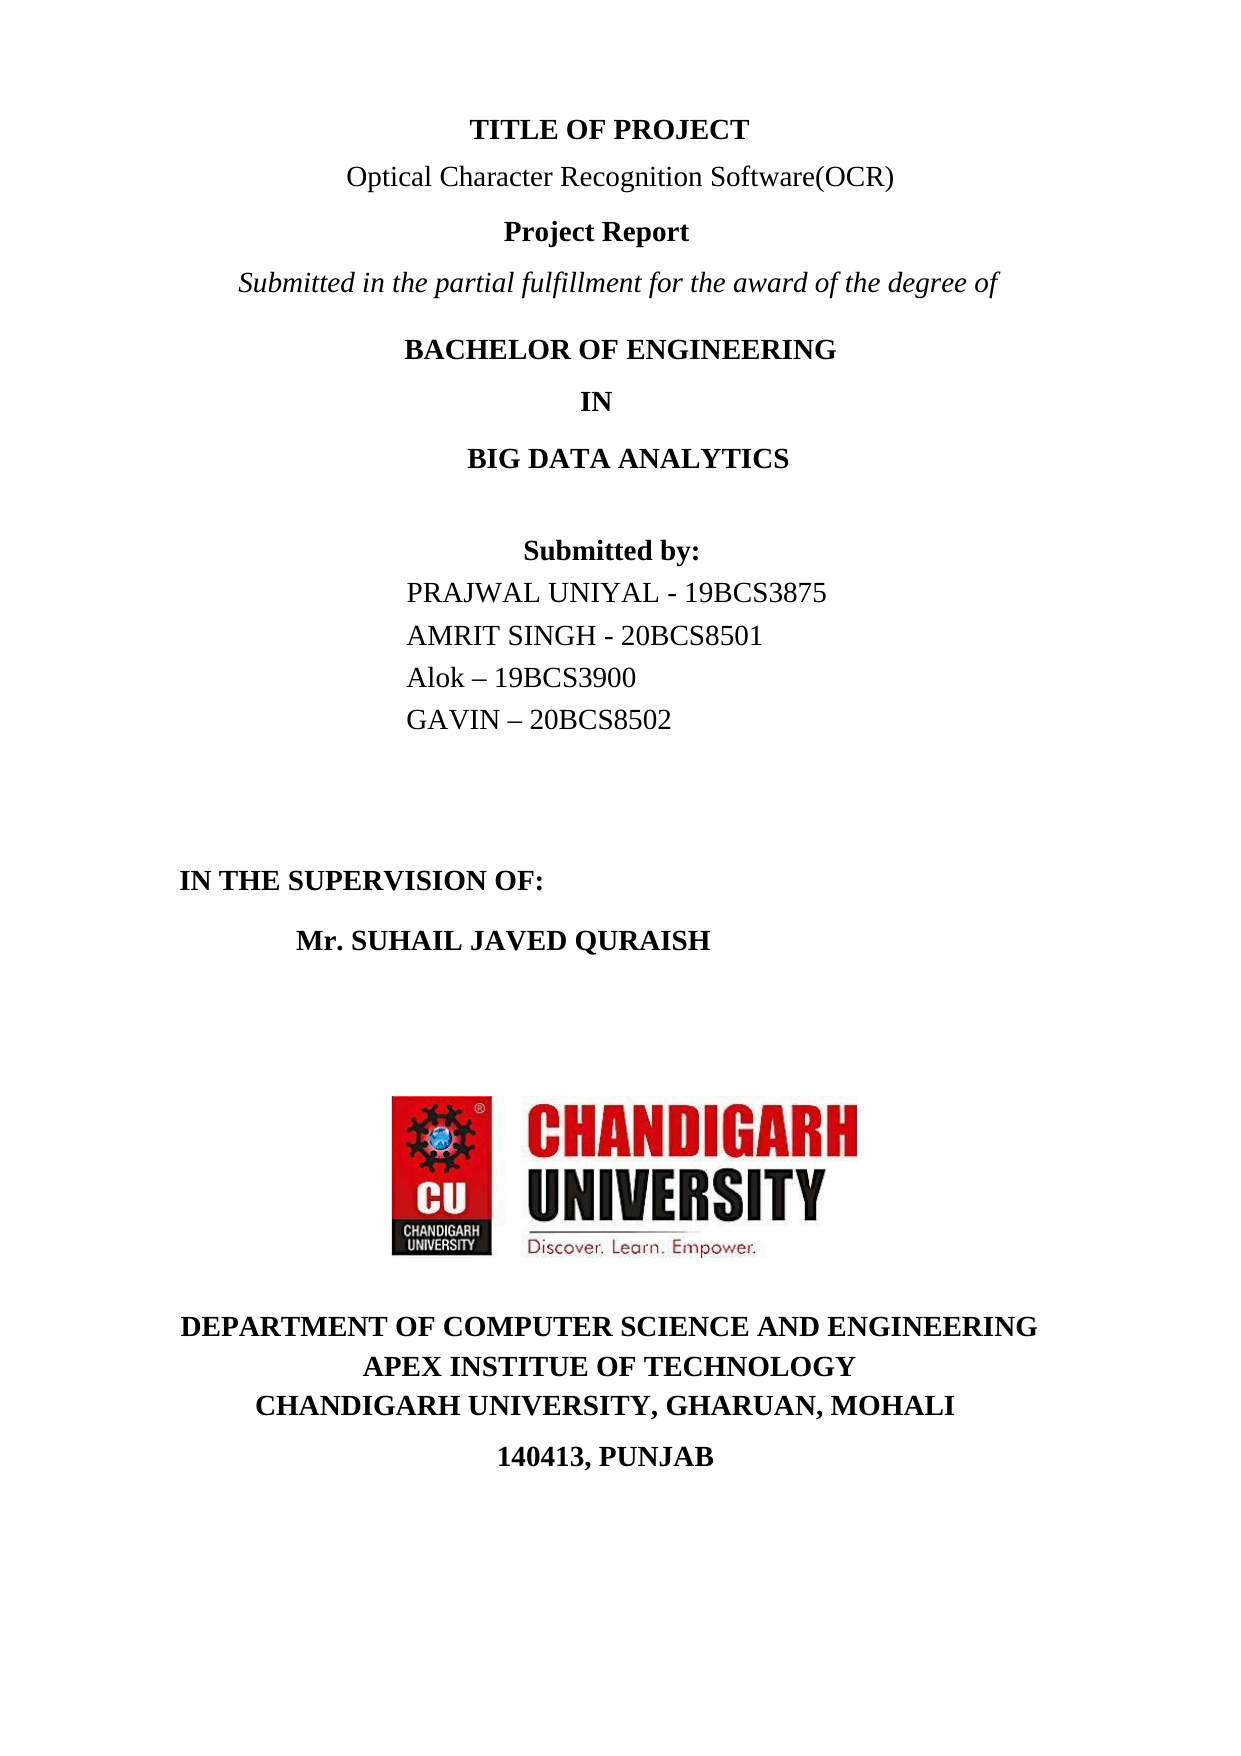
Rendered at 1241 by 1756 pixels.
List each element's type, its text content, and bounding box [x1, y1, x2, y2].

text AMRIT SINGH - 20BCS8501 [406, 618, 867, 651]
text Project Report [193, 214, 999, 247]
picture [391, 1096, 858, 1258]
text DEPARTMENT OF COMPUTER SCIENCE AND ENGINEERING APEX INSTITUE OF TECHNOLOGY [180, 1309, 1039, 1382]
text CHANDIGARH UNIVERSITY, GHARUAN, MOHALI 140413, PUNJAB [211, 1388, 999, 1472]
subtitle IN THE SUPERVISION OF: [179, 863, 796, 897]
subtitle Mr. SUHAIL JAVED QURAISH [179, 923, 796, 957]
text Submitted by: PRAJWAL UNIYAL - 19BCS3875 [406, 533, 842, 609]
text Optical Character Recognition Software(OCR) [236, 159, 1005, 193]
text IN [193, 384, 999, 418]
text Alok – 19BCS3900 [406, 660, 867, 693]
text BIG DATA ANALYTICS [236, 441, 1021, 475]
text Submitted in the partial fulfillment for the award of the degree of [236, 265, 999, 298]
text GAVIN – 20BCS8502 [406, 702, 867, 736]
subtitle BACHELOR OF ENGINEERING [236, 332, 1005, 365]
text TITLE OF PROJECT [219, 112, 999, 146]
